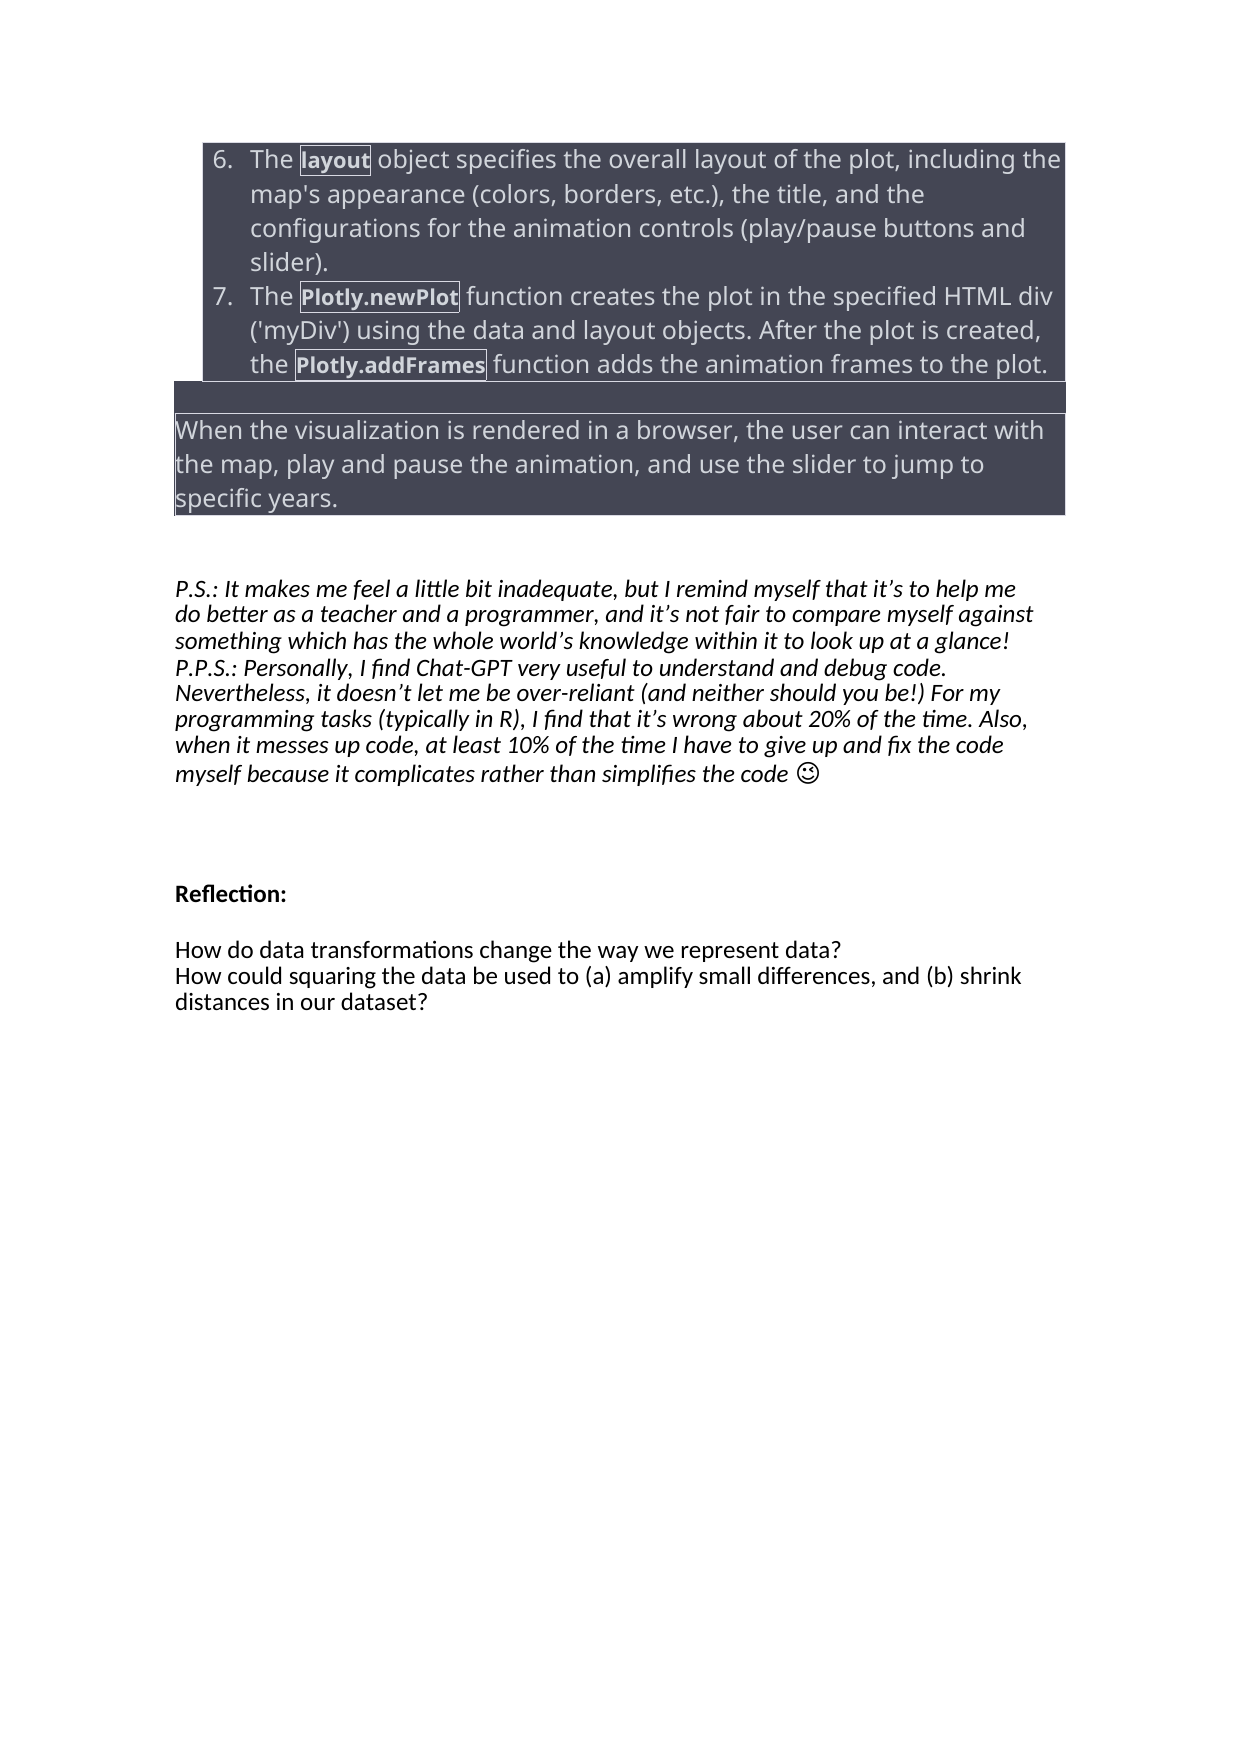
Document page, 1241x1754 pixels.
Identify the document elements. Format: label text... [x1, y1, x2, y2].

text Reflection: [175, 881, 1048, 907]
text P.P.S.: Personally, I find Chat-GPT very useful to understand and debug code. Nevertheless, it doesn’t let me be over-reliant (and neither should you be!) For my programming tasks (typically in R), I find that it’s wrong about 20% of the time. Also, when it messes up code, at least 10% of the time I have to give up and fix the code myself because it complicates rather than simplifies the code [175, 655, 1048, 789]
text How do data transformations change the way we represent data? [175, 938, 1048, 964]
text P.S.: It makes me feel a little bit inadequate, but I remind myself that it’s to help me do better as a teacher and a programmer, and it’s not fair to compare myself against something which has the whole world’s knowledge within it to look up at a glance! [175, 577, 1048, 655]
text How could squaring the data be used to (a) amplify small differences, and (b) shrink distances in our dataset? [175, 964, 1048, 1016]
list The Plotly.newPlot function creates the plot in the specified HTML div ('myDiv') using the data and layout objects. After the plot is created, the Plotly.addFrames function adds the animation frames to the plot. [203, 278, 1065, 381]
list The layout object specifies the overall layout of the plot, including the map's appearance (colors, borders, etc.), the title, and the configurations for the animation controls (play/pause buttons and slider). [203, 143, 1065, 278]
text When the visualization is rendered in a browser, the user can interact with the map, play and pause the animation, and use the slider to jump to specific years. [176, 414, 1065, 515]
